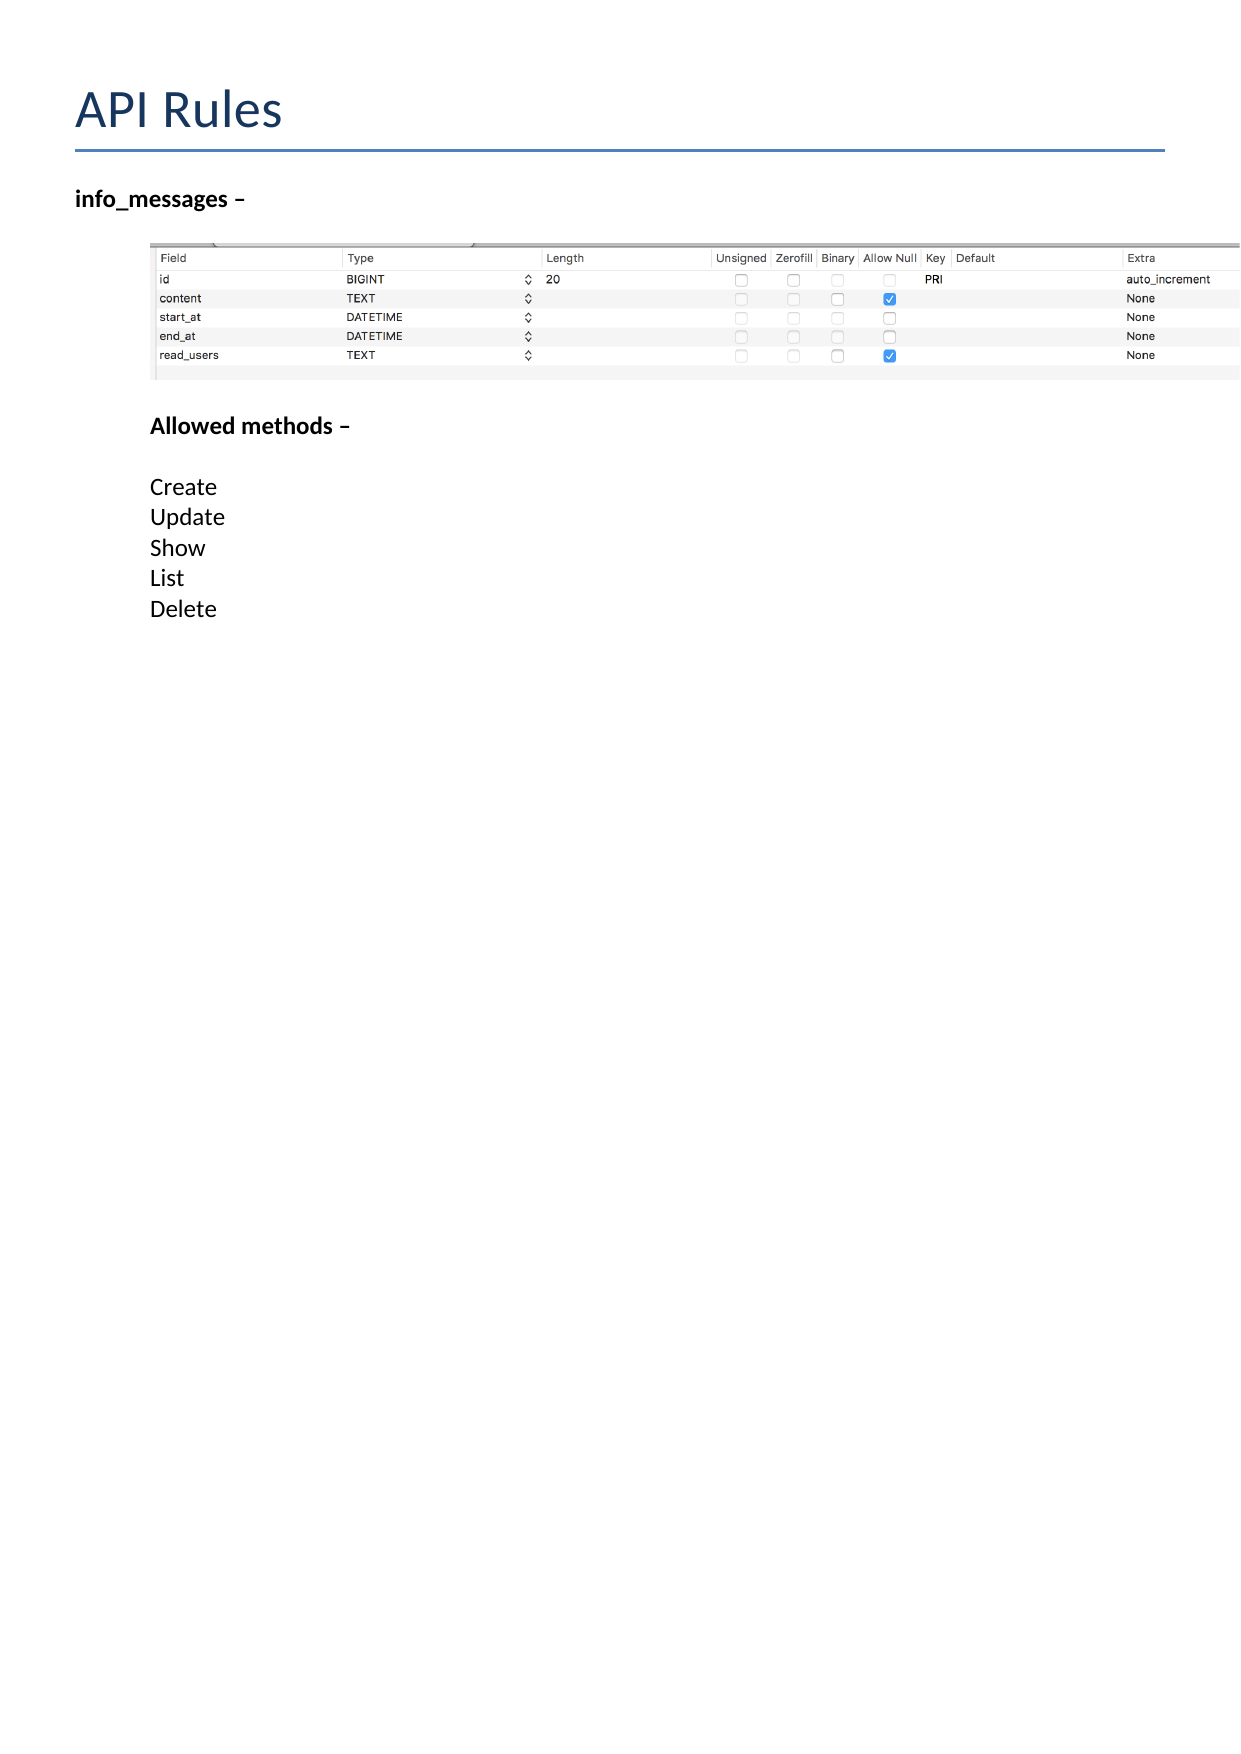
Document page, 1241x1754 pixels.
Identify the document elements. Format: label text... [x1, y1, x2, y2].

text Delete [150, 593, 1165, 623]
text Allowed methods – [150, 410, 1165, 440]
text Show [150, 532, 1165, 562]
title API Rules [75, 75, 1165, 149]
text Create [150, 471, 1165, 501]
text info_messages – [75, 183, 1165, 213]
text Update [150, 501, 1165, 532]
text List [150, 562, 1165, 593]
picture [150, 243, 1240, 380]
